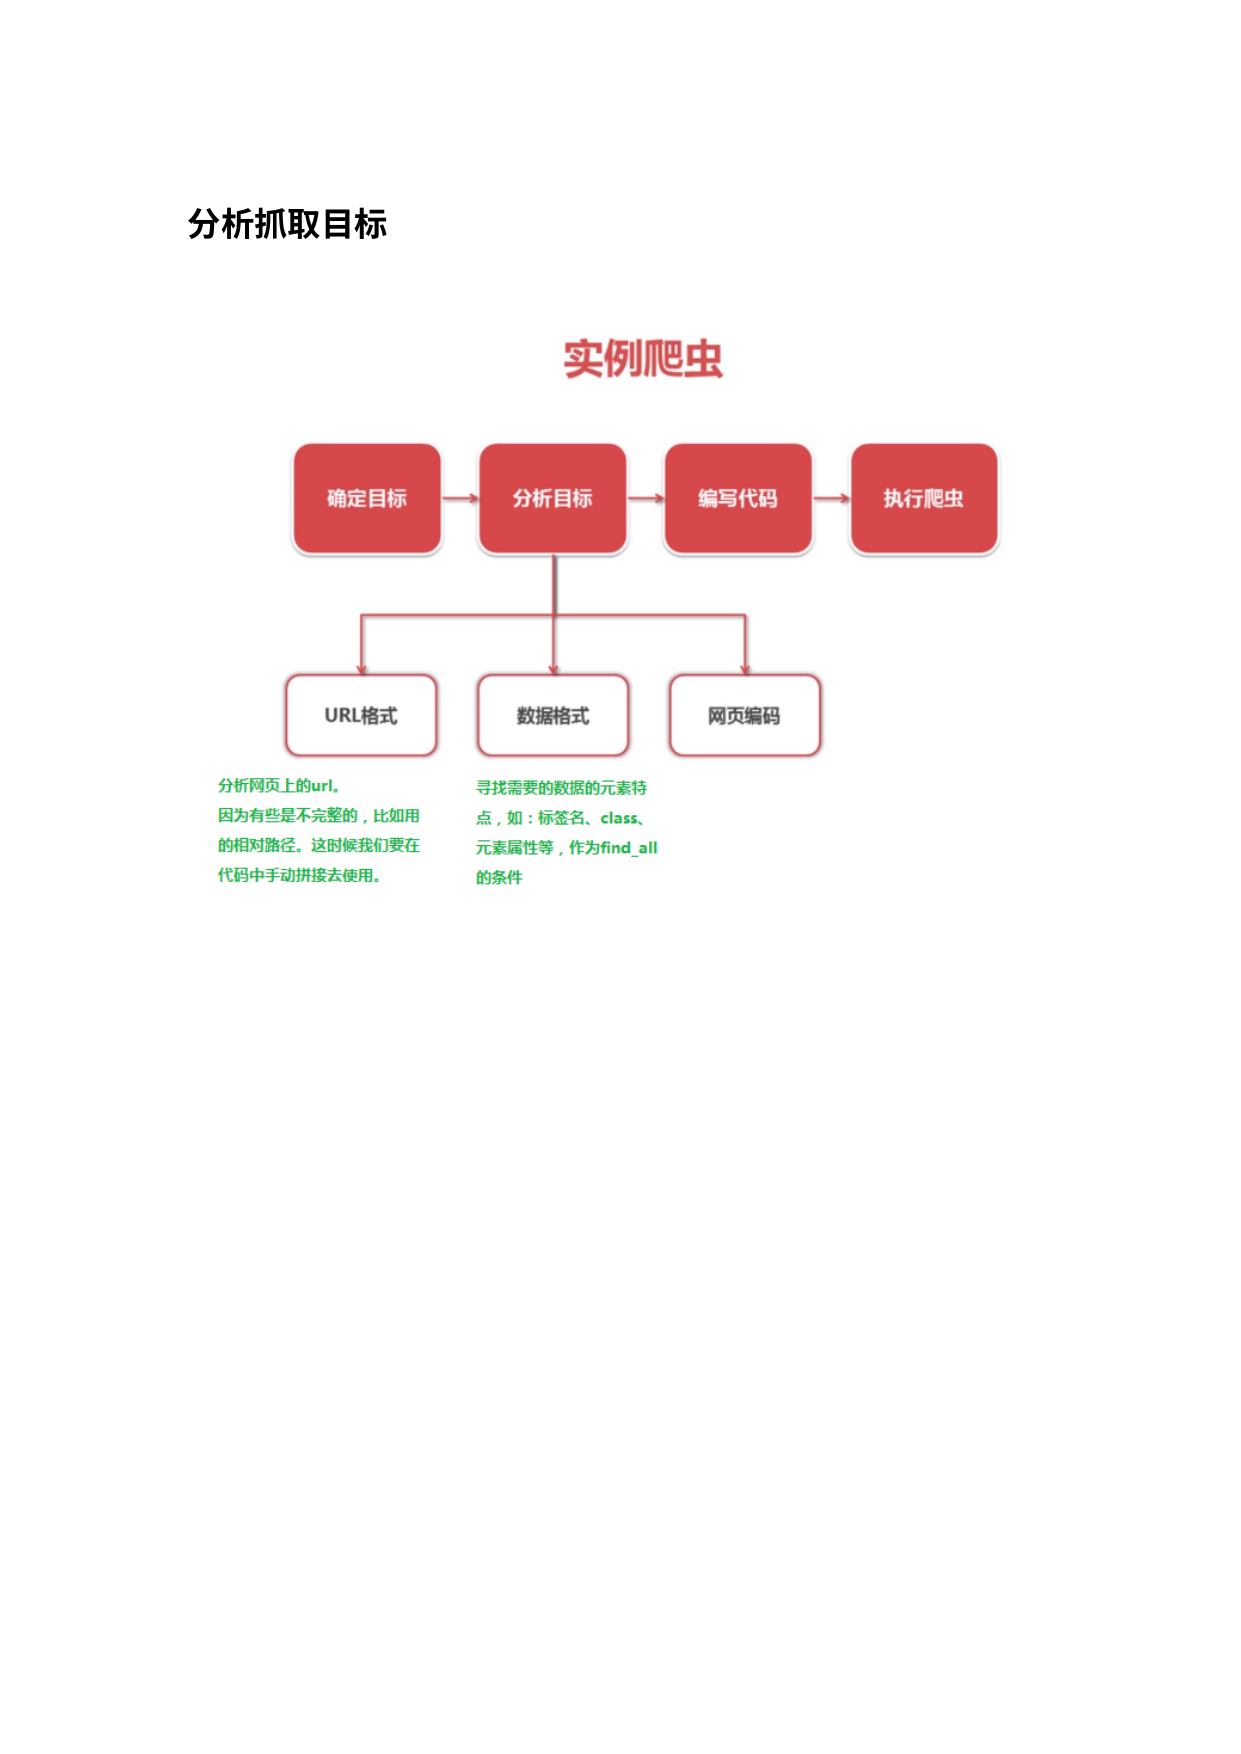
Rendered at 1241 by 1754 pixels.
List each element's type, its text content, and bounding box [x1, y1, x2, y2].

picture [187, 316, 1053, 906]
subtitle 分析抓取目标 [187, 189, 1053, 254]
